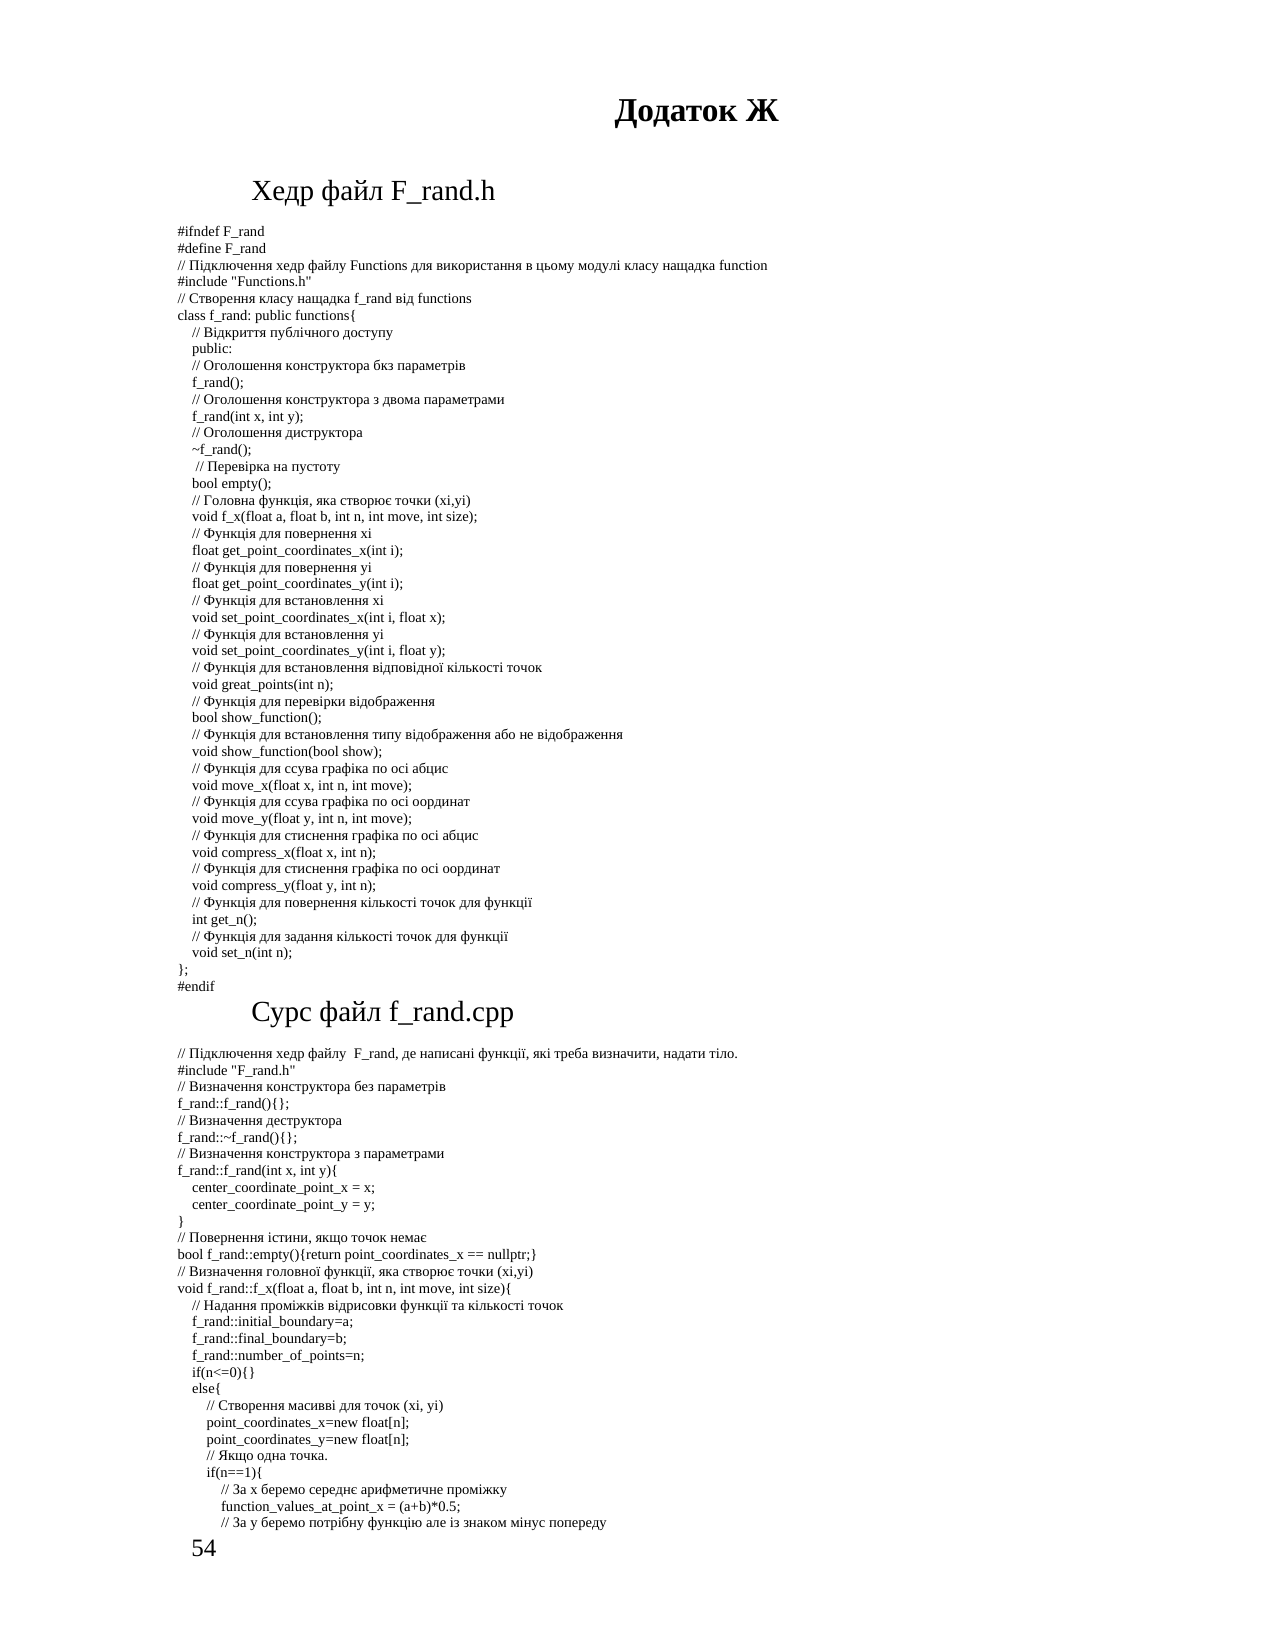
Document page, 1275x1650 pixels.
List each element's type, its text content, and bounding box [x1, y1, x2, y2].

text void f_rand::f_x(float a, float b, int n, int move, int size){ [177, 1279, 1216, 1296]
text Хедр файл F_rand.h [177, 173, 1216, 206]
text void f_x(float a, float b, int n, int move, int size); [177, 508, 1216, 525]
text // Головна функція, яка створює точки (xi,yi) [177, 491, 1216, 508]
text // Функція для стиснення графіка по осі абцис [177, 827, 1216, 843]
text // Функція для задання кількості точок для функції [177, 927, 1216, 944]
text // За х беремо середнє арифметичне проміжку [177, 1481, 1216, 1497]
text f_rand::number_of_points=n; [177, 1347, 1216, 1363]
text point_coordinates_y=new float[n]; [177, 1430, 1216, 1447]
text // Надання проміжків відрисовки функції та кількості точок [177, 1296, 1216, 1313]
text // Функція для повернення xi [177, 525, 1216, 542]
text // Перевірка на пустоту [177, 458, 1216, 474]
text float get_point_coordinates_y(int i); [177, 575, 1216, 592]
text #ifndef F_rand [177, 223, 1216, 240]
text // Оголошення конструктора бкз параметрів [177, 357, 1216, 374]
text // Функція для перевірки відображення [177, 692, 1216, 709]
text // Функція для ссува графіка по осі оординат [177, 793, 1216, 810]
text float get_point_coordinates_x(int i); [177, 542, 1216, 558]
text bool empty(); [177, 474, 1216, 491]
text // Якщо одна точка. [177, 1447, 1216, 1464]
text void set_point_coordinates_y(int i, float y); [177, 642, 1216, 659]
text void set_n(int n); [177, 944, 1216, 961]
text if(n==1){ [177, 1464, 1216, 1481]
text // Повернення істини, якщо точок немає [177, 1229, 1216, 1246]
text void set_point_coordinates_x(int i, float x); [177, 609, 1216, 625]
text // Функція для повернення yi [177, 558, 1216, 575]
text public: [177, 340, 1216, 357]
text // Функція для повернення кількості точок для функції [177, 894, 1216, 911]
text void compress_y(float y, int n); [177, 877, 1216, 894]
text point_coordinates_x=new float[n]; [177, 1414, 1216, 1430]
text f_rand(); [177, 374, 1216, 391]
text void great_points(int n); [177, 676, 1216, 692]
text f_rand::f_rand(int x, int y){ [177, 1162, 1216, 1179]
text else{ [177, 1380, 1216, 1397]
text if(n<=0){} [177, 1363, 1216, 1380]
text f_rand(int x, int y); [177, 407, 1216, 424]
text // Оголошення конструктора з двома параметрами [177, 391, 1216, 407]
text Сурс файл f_rand.cpp [177, 994, 1216, 1028]
text int get_n(); [177, 911, 1216, 927]
text // Функція для стиснення графіка по осі оординат [177, 860, 1216, 877]
text // Визначення деструктора [177, 1112, 1216, 1128]
text void move_y(float y, int n, int move); [177, 810, 1216, 827]
text // Створення масивві для точок (xi, yi) [177, 1397, 1216, 1414]
text }; [177, 961, 1216, 978]
text // Визначення конструктора з параметрами [177, 1145, 1216, 1162]
text f_rand::initial_boundary=a; [177, 1313, 1216, 1330]
text void show_function(bool show); [177, 743, 1216, 759]
text // Оголошення диструктора [177, 424, 1216, 441]
text // Функція для встановлення yi [177, 625, 1216, 642]
text f_rand::f_rand(){}; [177, 1095, 1216, 1112]
text // Визначення конструктора без параметрів [177, 1078, 1216, 1095]
text // Створення класу нащадка f_rand від functions [177, 290, 1216, 307]
text #define F_rand [177, 240, 1216, 256]
text f_rand::~f_rand(){}; [177, 1128, 1216, 1145]
text // Відкриття публічного доступу [177, 323, 1216, 340]
text // Визначення головної функції, яка створює точки (xi,yi) [177, 1263, 1216, 1279]
text // Функція для встановлення відповідної кількості точок [177, 659, 1216, 676]
text center_coordinate_point_x = x; [177, 1179, 1216, 1196]
text // За y беремо потрібну функцію але із знаком мінус попереду [177, 1514, 1216, 1531]
text // Підключення хедр файлу Functions для використання в цьому модулі класу нащадка function [177, 256, 1216, 273]
text void move_x(float x, int n, int move); [177, 776, 1216, 793]
text // Підключення хедр файлу F_rand, де написані функції, які треба визначити, надати тіло. [177, 1045, 1216, 1061]
text #include "F_rand.h" [177, 1061, 1216, 1078]
text } [177, 1212, 1216, 1229]
subtitle Додаток Ж [177, 90, 1216, 128]
text bool show_function(); [177, 709, 1216, 726]
text // Функція для ссува графіка по осі абцис [177, 759, 1216, 776]
text // Функція для встановлення типу відображення або не відображення [177, 726, 1216, 743]
text f_rand::final_boundary=b; [177, 1330, 1216, 1347]
text // Функція для встановлення xi [177, 592, 1216, 609]
text void compress_x(float x, int n); [177, 843, 1216, 860]
text class f_rand: public functions{ [177, 307, 1216, 323]
text bool f_rand::empty(){return point_coordinates_x == nullptr;} [177, 1246, 1216, 1263]
text #endif [177, 978, 1216, 994]
text center_coordinate_point_y = y; [177, 1196, 1216, 1212]
text ~f_rand(); [177, 441, 1216, 458]
text #include "Functions.h" [177, 273, 1216, 290]
text function_values_at_point_x = (a+b)*0.5; [177, 1497, 1216, 1514]
